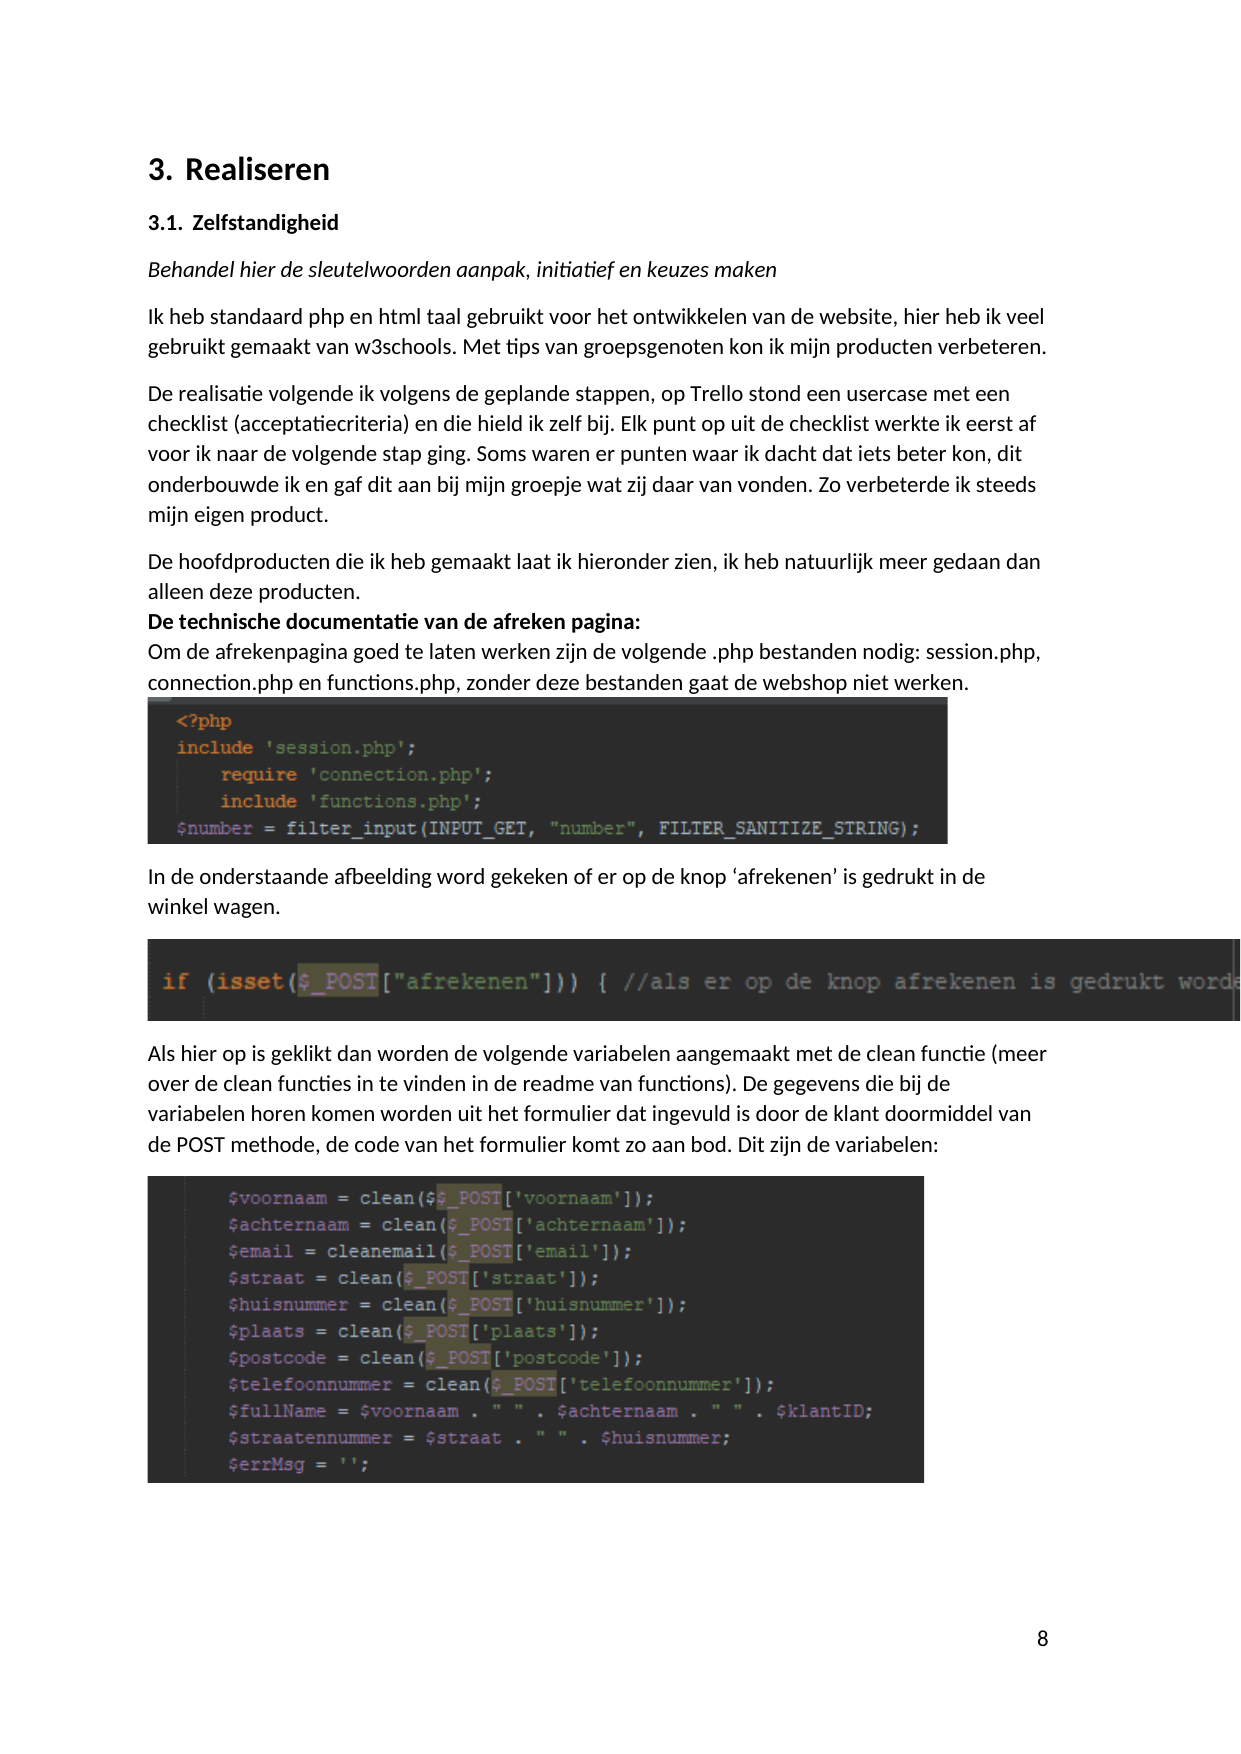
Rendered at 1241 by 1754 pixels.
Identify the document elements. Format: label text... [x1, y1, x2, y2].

subtitle Realiseren [148, 148, 1048, 188]
text Als hier op is geklikt dan worden de volgende variabelen aangemaakt met de clean functie (meer over de clean functies in te vinden in de readme van functions). De gegevens die bij de variabelen horen komen worden uit het formulier dat ingevuld is door de klant doormiddel van de POST methode, de code van het formulier komt zo aan bod. Dit zijn de variabelen: [148, 1039, 1048, 1158]
picture [147, 939, 1241, 1021]
text Behandel hier de sleutelwoorden aanpak, initiatief en keuzes maken [148, 255, 1048, 283]
text Ik heb standaard php en html taal gebruikt voor het ontwikkelen van de website, hier heb ik veel gebruikt gemaakt van w3schools. Met tips van groepsgenoten kon ik mijn producten verbeteren. [148, 302, 1048, 360]
text In de onderstaande afbeelding word gekeken of er op de knop ‘afrekenen’ is gedrukt in de winkel wagen. [148, 862, 1048, 920]
subtitle Zelfstandigheid [148, 208, 1048, 236]
text De realisatie volgende ik volgens de geplande stappen, op Trello stond een usercase met een checklist (acceptatiecriteria) en die hield ik zelf bij. Elk punt op uit de checklist werkte ik eerst af voor ik naar de volgende stap ging. Soms waren er punten waar ik dacht dat iets beter kon, dit onderbouwde ik en gaf dit aan bij mijn groepje wat zij daar van vonden. Zo verbeterde ik steeds mijn eigen product. [148, 379, 1048, 528]
picture [147, 697, 948, 844]
